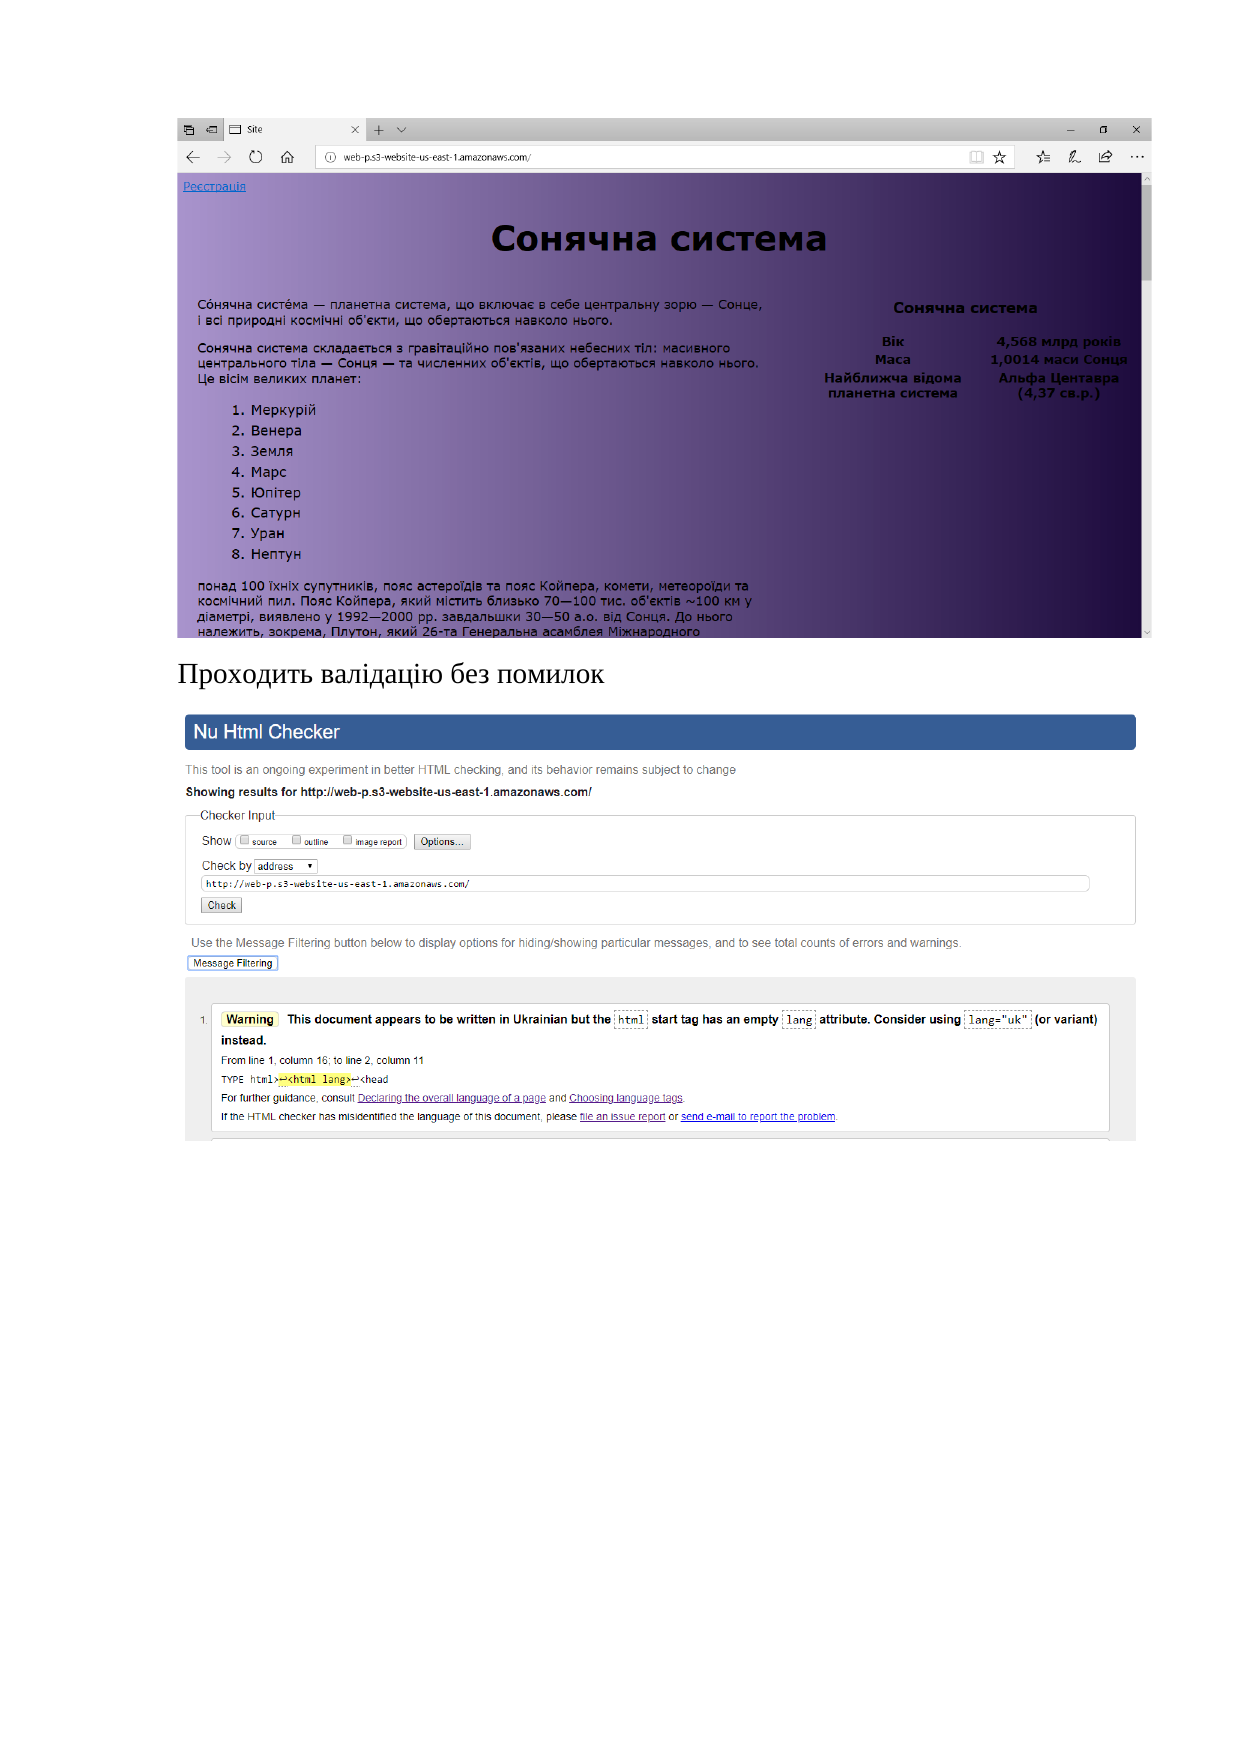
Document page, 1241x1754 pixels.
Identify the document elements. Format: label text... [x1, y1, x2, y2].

text Проходить валідацію без помилок [177, 657, 1152, 690]
picture [177, 118, 1152, 638]
picture [177, 709, 1152, 1141]
